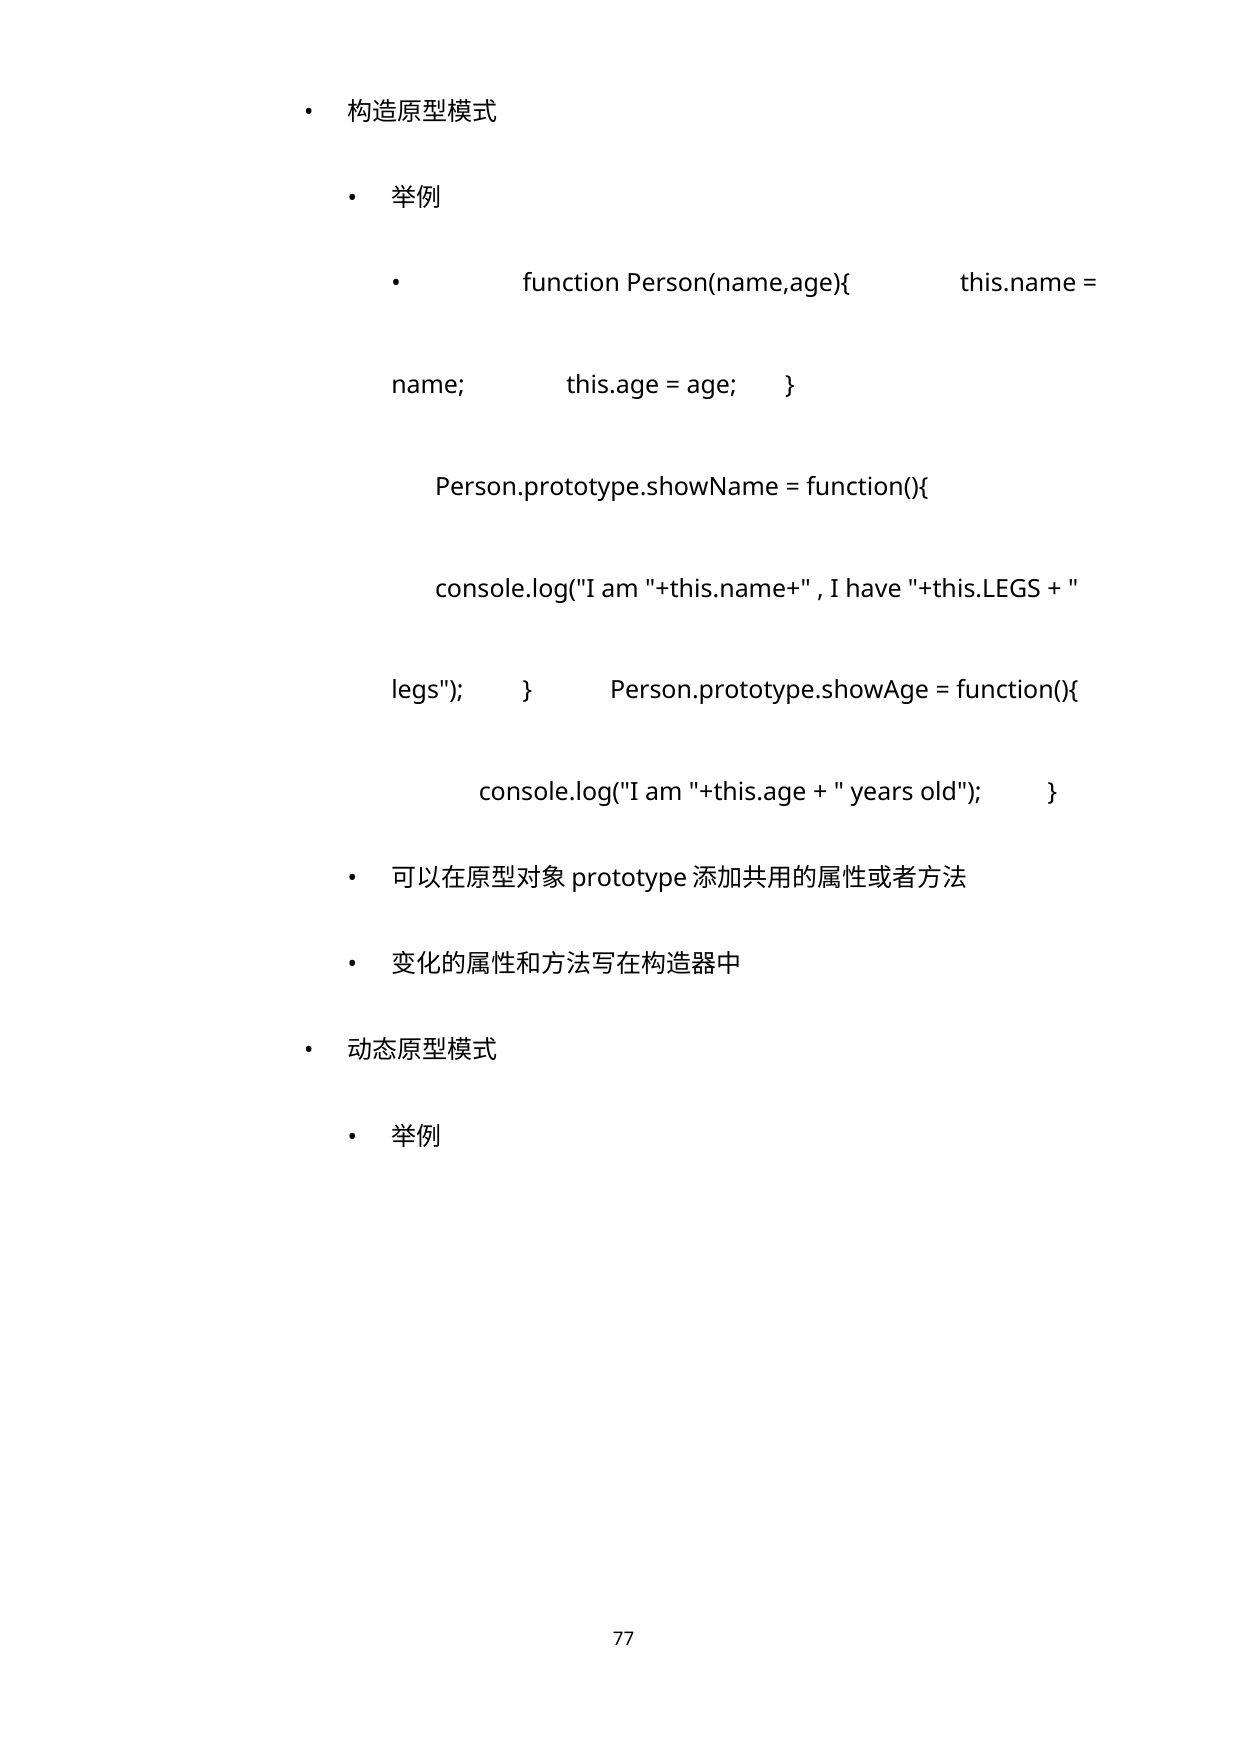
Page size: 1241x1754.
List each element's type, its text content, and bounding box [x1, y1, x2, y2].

text • function Person(name,age){ [391, 248, 1118, 825]
text • 构造原型模式 [304, 76, 1118, 144]
text • 动态原型模式 [304, 1014, 1118, 1082]
text • 举例 [347, 1100, 1118, 1168]
text • 举例 [347, 162, 1118, 230]
text • 变化的属性和方法写在构造器中 [347, 928, 1118, 996]
text • 可以在原型对象prototype添加共用的属性或者方法 [347, 842, 1118, 910]
